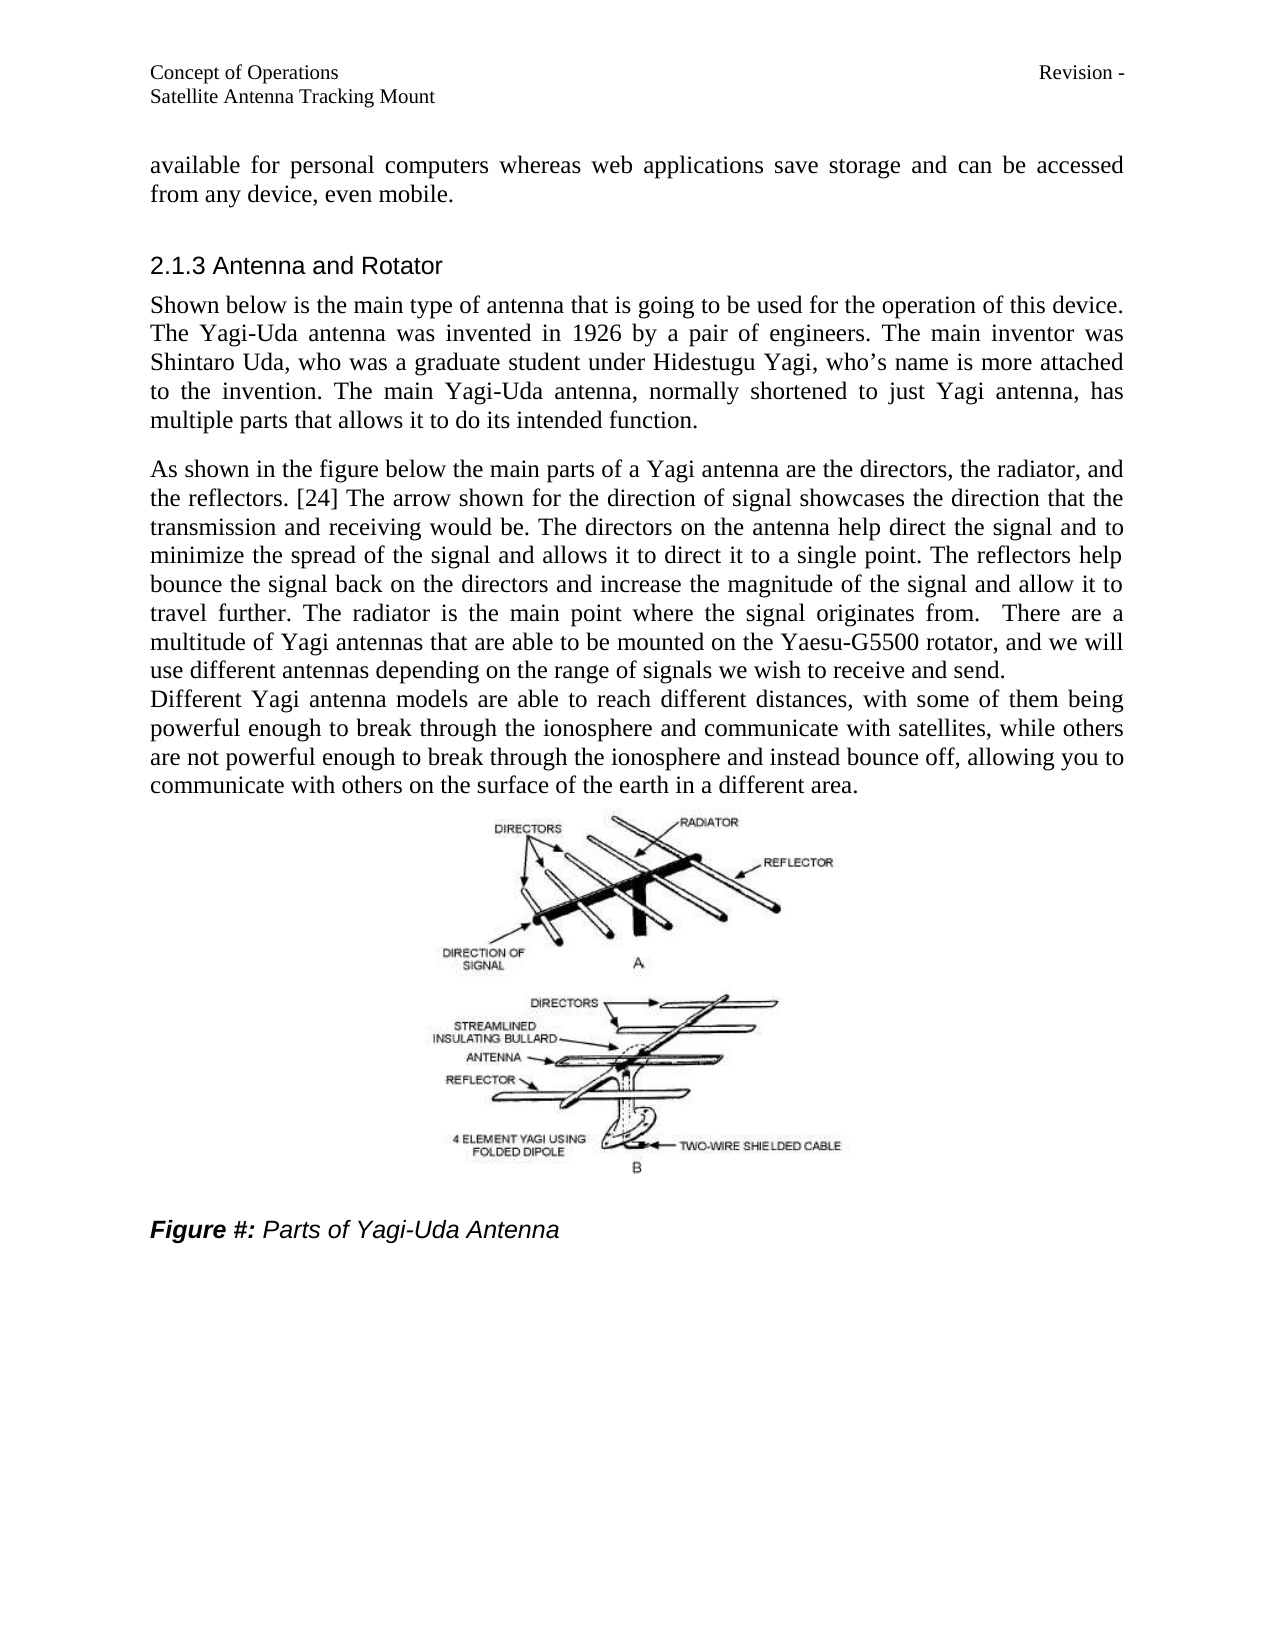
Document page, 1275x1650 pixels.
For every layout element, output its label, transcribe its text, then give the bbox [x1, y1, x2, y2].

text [150, 150, 1125, 207]
picture [425, 799, 850, 1186]
subtitle 2.1.3 Antenna and Rotator [150, 251, 1125, 279]
text As shown in the figure below the main parts of a Yagi antenna are the directors, the radiator, and the reflectors. [24] The arrow shown for the direction of signal showcases the direction that the transmission and receiving would be. The directors on the antenna help direct the signal and to minimize the spread of the signal and allows it to direct it to a single point. The reflectors help bounce the signal back on the directors and increase the magnitude of the signal and allow it to travel further. The radiator is the main point where the signal originates from. There are a multitude of Yagi antennas that are able to be mounted on the Yaesu-G5500 rotator, and we will use different antennas depending on the range of signals we wish to receive and send. [150, 454, 1125, 684]
text Shown below is the main type of antenna that is going to be used for the operation of this device. The Yagi-Uda antenna was invented in 1926 by a pair of engineers. The main inventor was Shintaro Uda, who was a graduate student under Hidestugu Yagi, who’s name is more attached to the invention. The main Yagi-Uda antenna, normally shortened to just Yagi antenna, has multiple parts that allows it to do its intended function. [150, 290, 1125, 433]
text Different Yagi antenna models are able to reach different distances, with some of them being powerful enough to break through the ionosphere and communicate with satellites, while others are not powerful enough to break through the ionosphere and instead bounce off, allowing you to communicate with others on the surface of the earth in a different area. [150, 684, 1125, 799]
text Figure #: Parts of Yagi-Uda Antenna [150, 1215, 1125, 1243]
